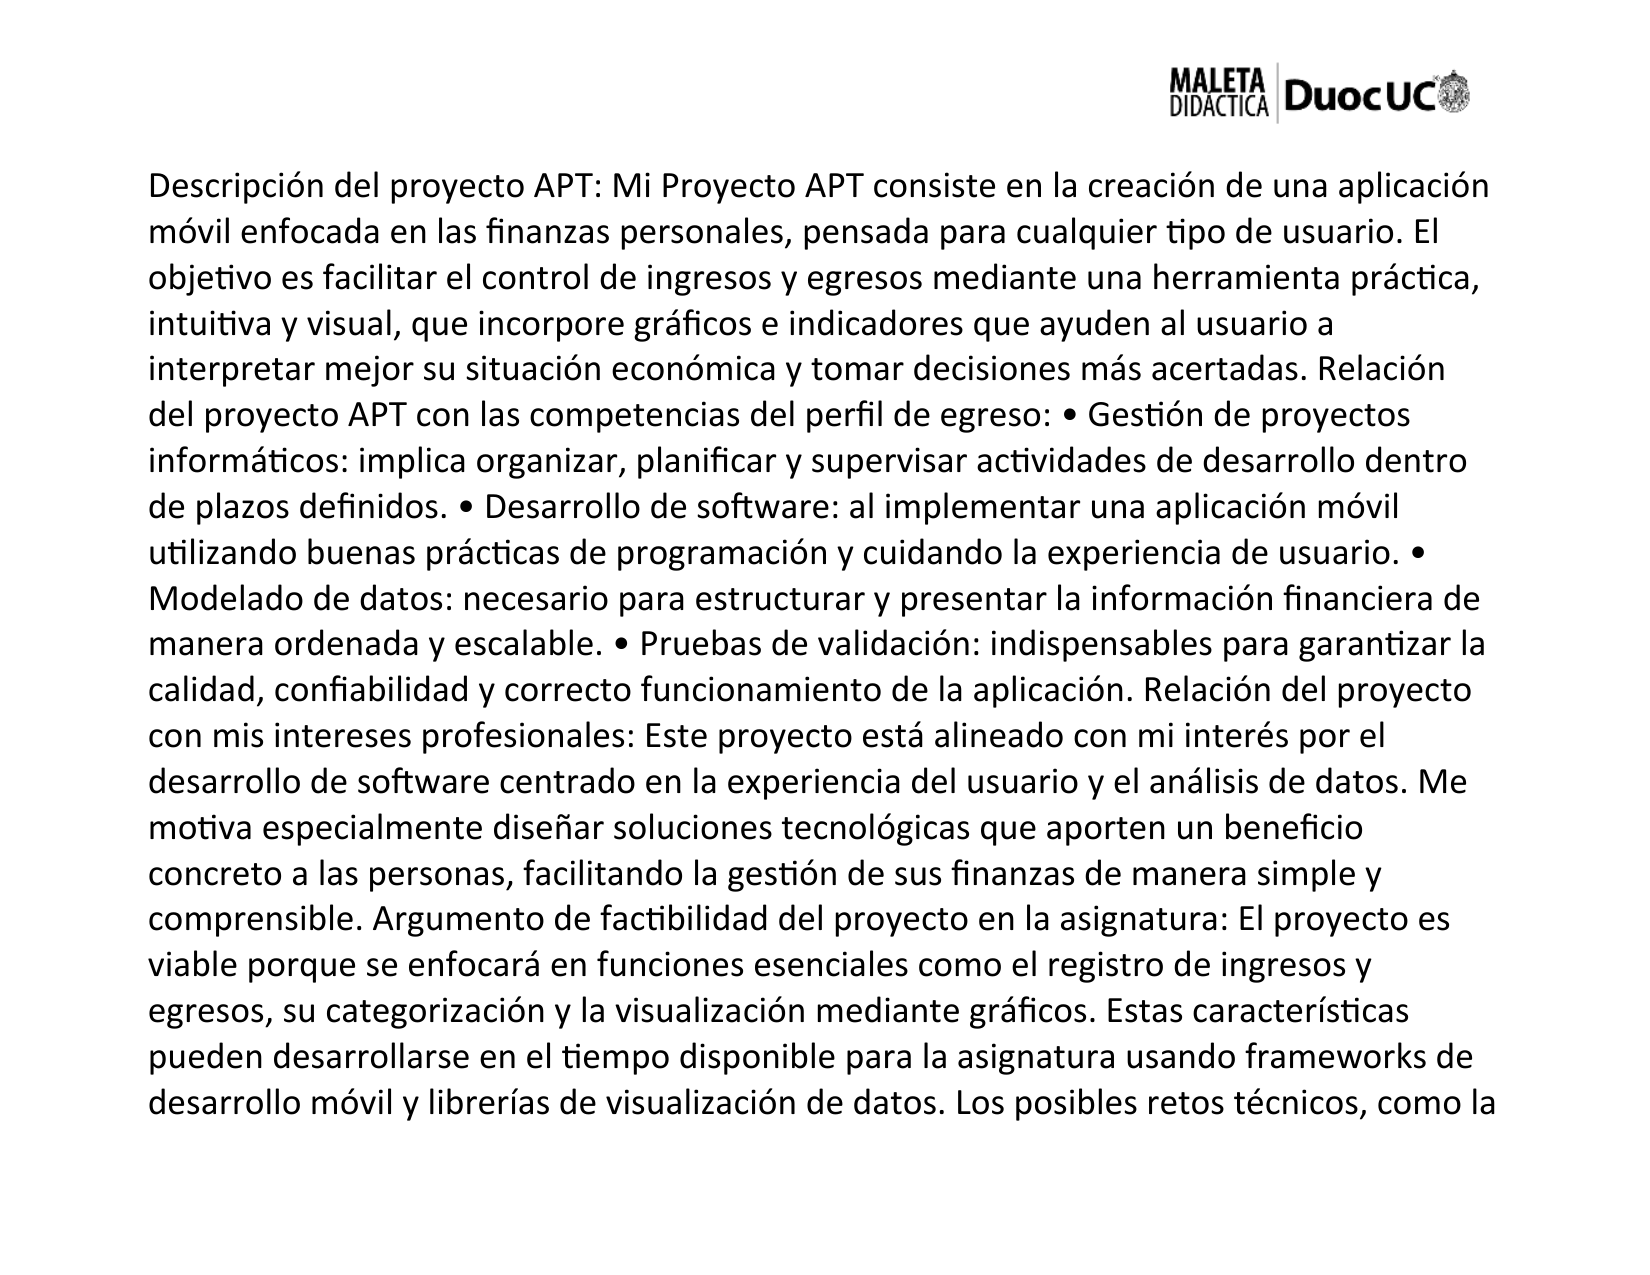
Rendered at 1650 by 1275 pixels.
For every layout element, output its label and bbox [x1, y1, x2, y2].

picture [1137, 39, 1503, 145]
text [148, 161, 1502, 1123]
